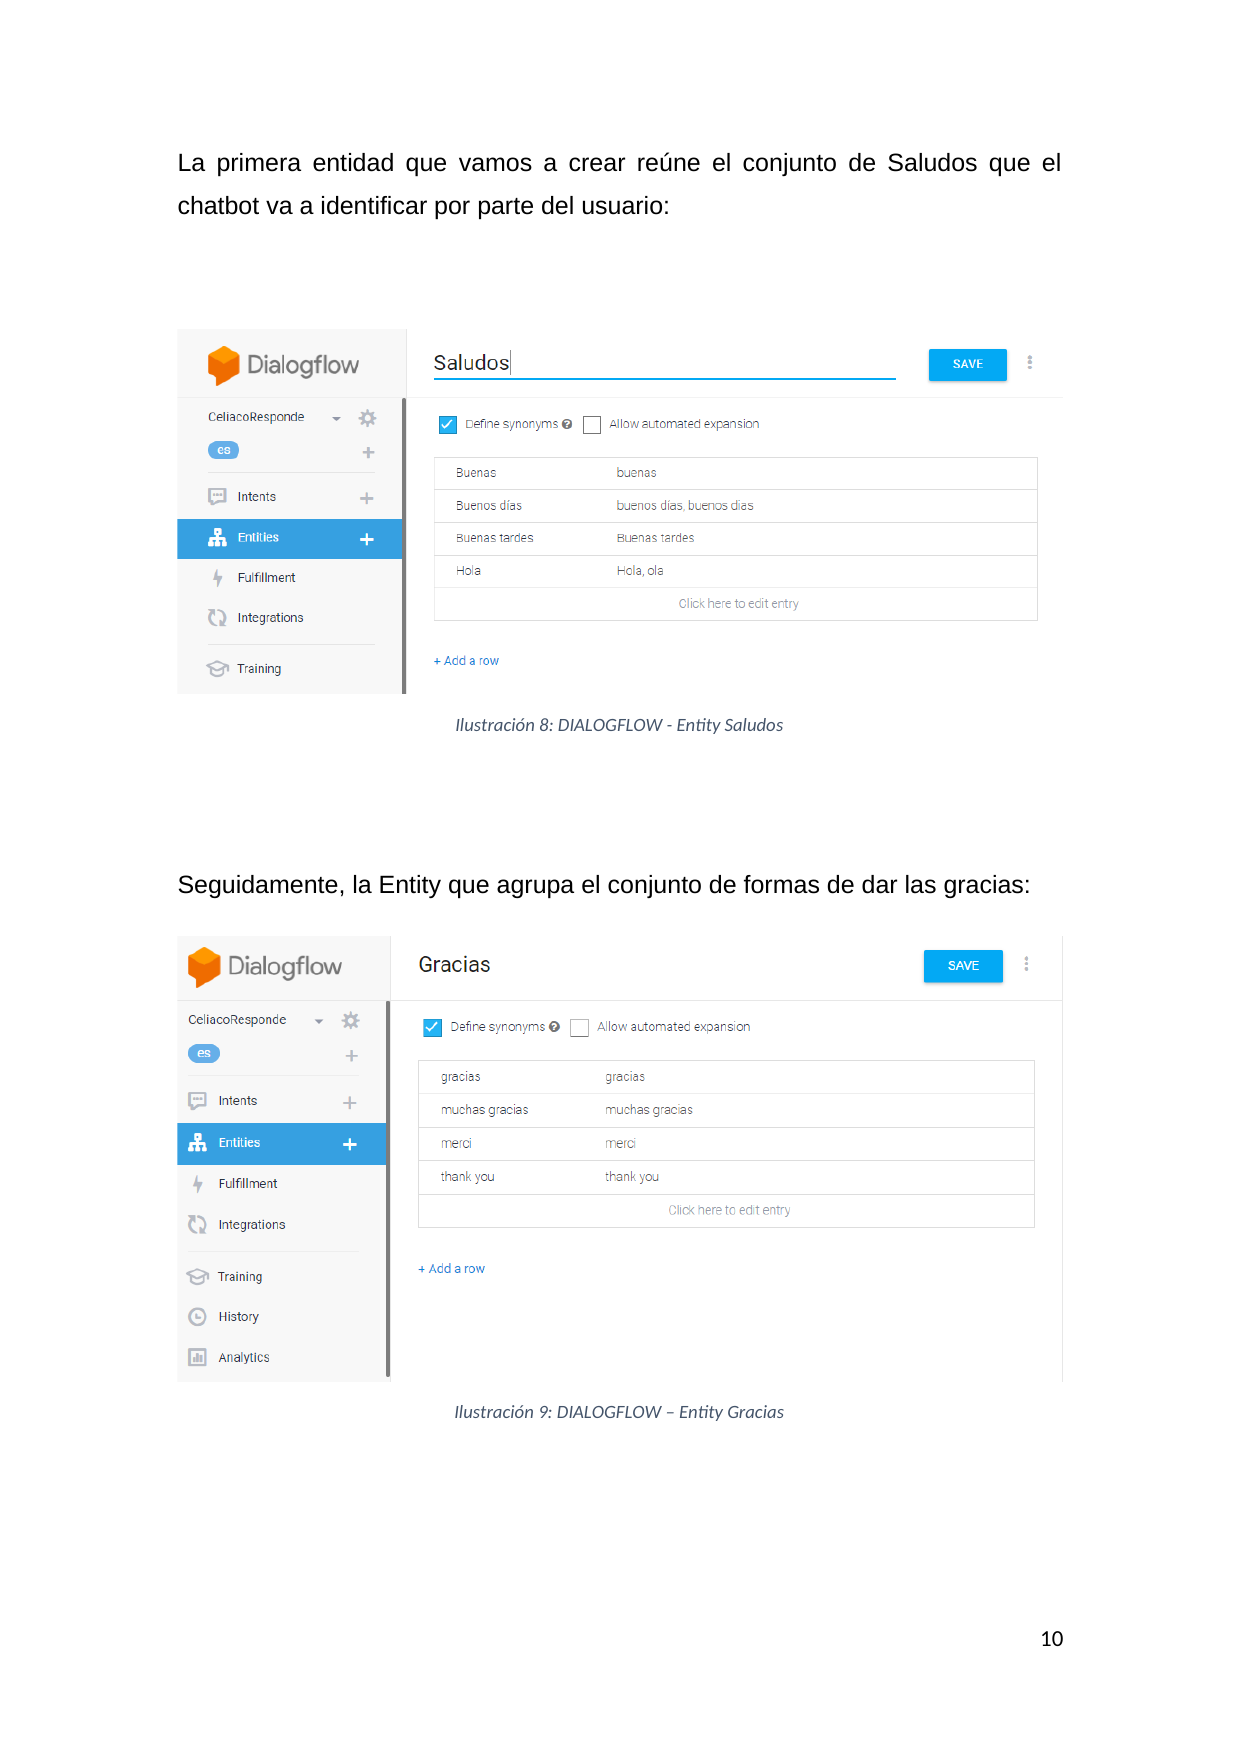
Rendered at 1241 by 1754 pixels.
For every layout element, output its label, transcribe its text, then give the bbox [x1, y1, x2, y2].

picture [177, 936, 1063, 1382]
text Seguidamente, la Entity que agrupa el conjunto de formas de dar las gracias: [177, 869, 1063, 898]
text La primera entidad que vamos a crear reúne el conjunto de Saludos que el chatbot va a identificar por parte del usuario: [177, 148, 1063, 219]
picture [177, 329, 1063, 694]
